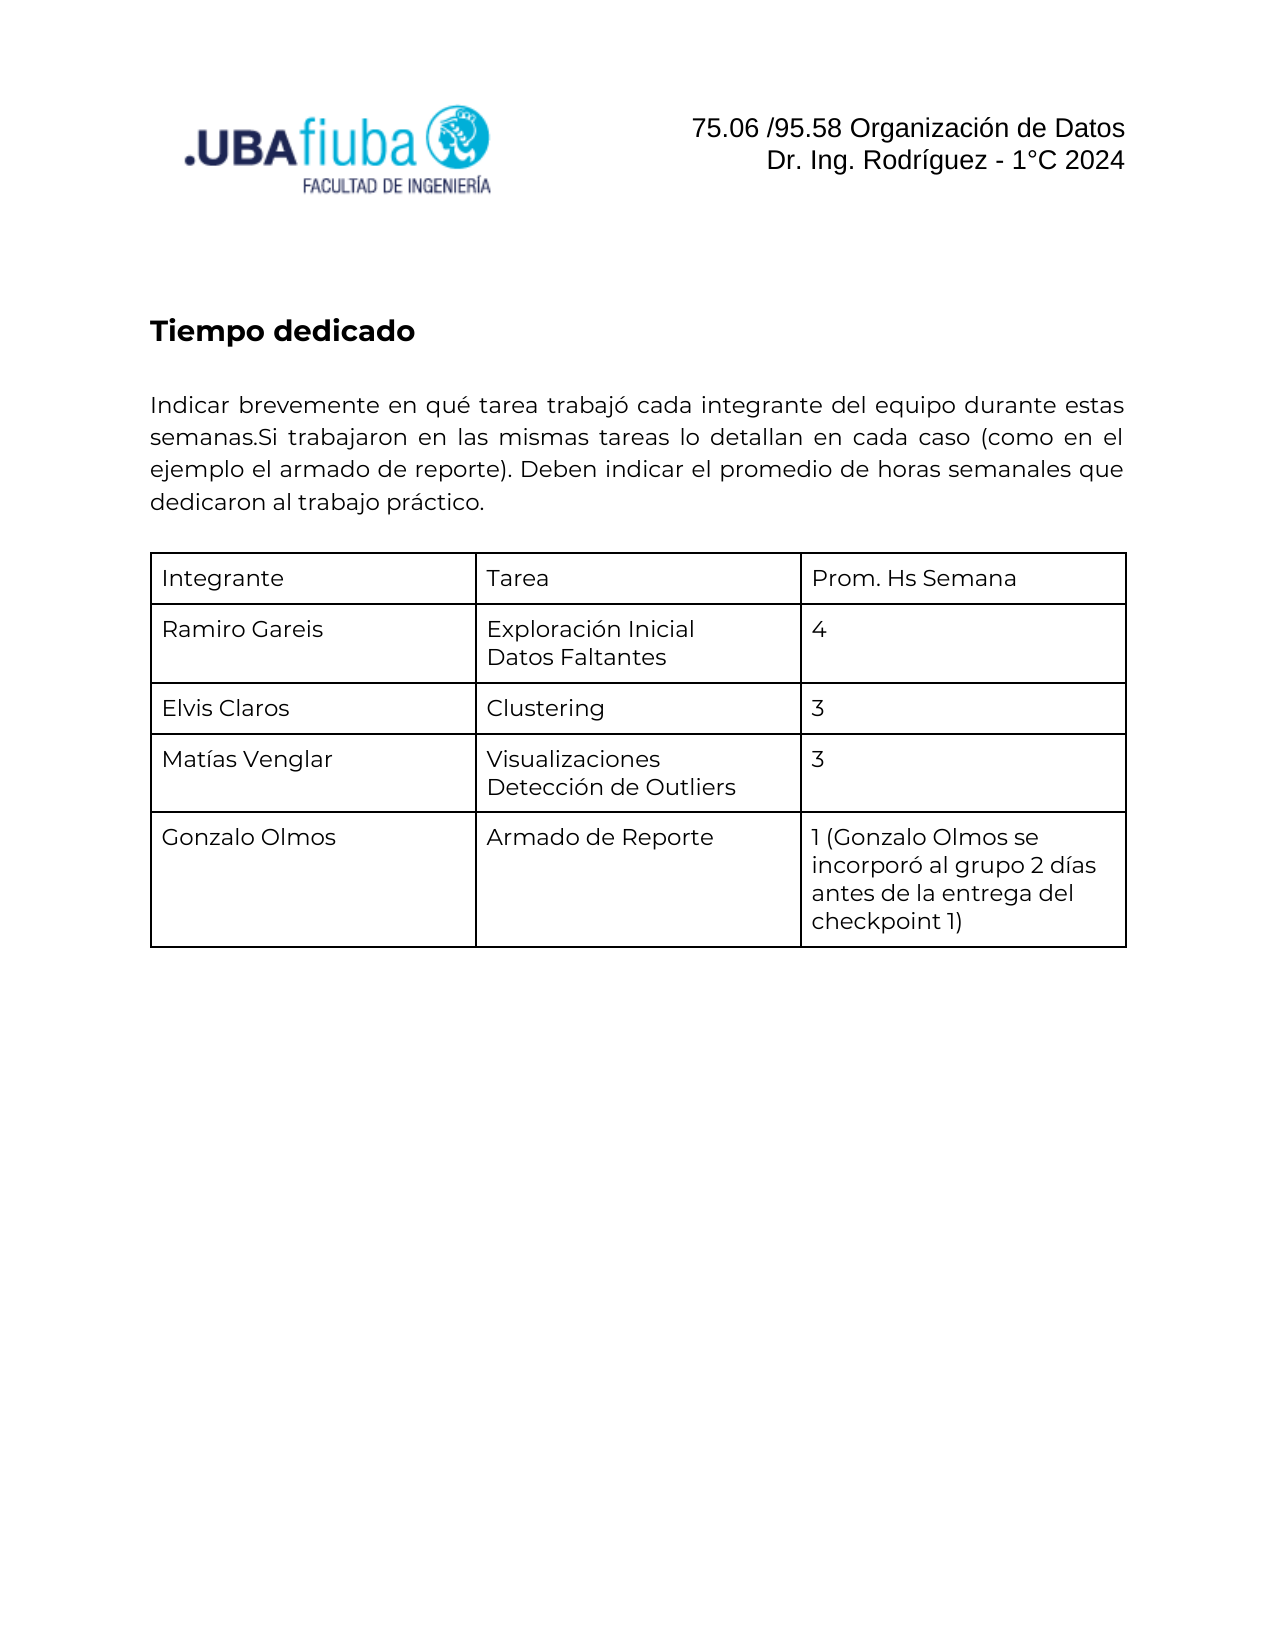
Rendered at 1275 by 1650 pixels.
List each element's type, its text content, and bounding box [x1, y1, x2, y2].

subtitle Tiempo dedicado [150, 313, 1125, 349]
table_cell Matías Venglar [152, 735, 475, 811]
table_header Tarea [477, 554, 800, 603]
table_cell Clustering [477, 684, 800, 732]
table_cell Armado de Reporte [477, 813, 800, 946]
table_cell 3 [802, 735, 1125, 811]
table_cell Ramiro Gareis [152, 605, 475, 682]
table_cell Gonzalo Olmos [152, 813, 475, 946]
table_cell 3 [802, 684, 1125, 732]
picture [168, 84, 511, 218]
table_header Integrante [152, 554, 475, 603]
table_cell Elvis Claros [152, 684, 475, 732]
text Indicar brevemente en qué tarea trabajó cada integrante del equipo durante estas semanas.Si trabajaron en las mismas tareas lo detallan en cada caso (como en el ejemplo el armado de reporte). Deben indicar el promedio de horas semanales que dedicaron al trabajo práctico. [150, 392, 1125, 516]
table_cell 4 [802, 605, 1125, 682]
table_cell 1 (Gonzalo Olmos se incorporó al grupo 2 días antes de la entrega del checkpoint 1) [802, 813, 1125, 946]
table_header Prom. Hs Semana [802, 554, 1125, 603]
table_cell Visualizaciones Detección de Outliers [477, 735, 800, 811]
table_cell Exploración Inicial Datos Faltantes [477, 605, 800, 682]
